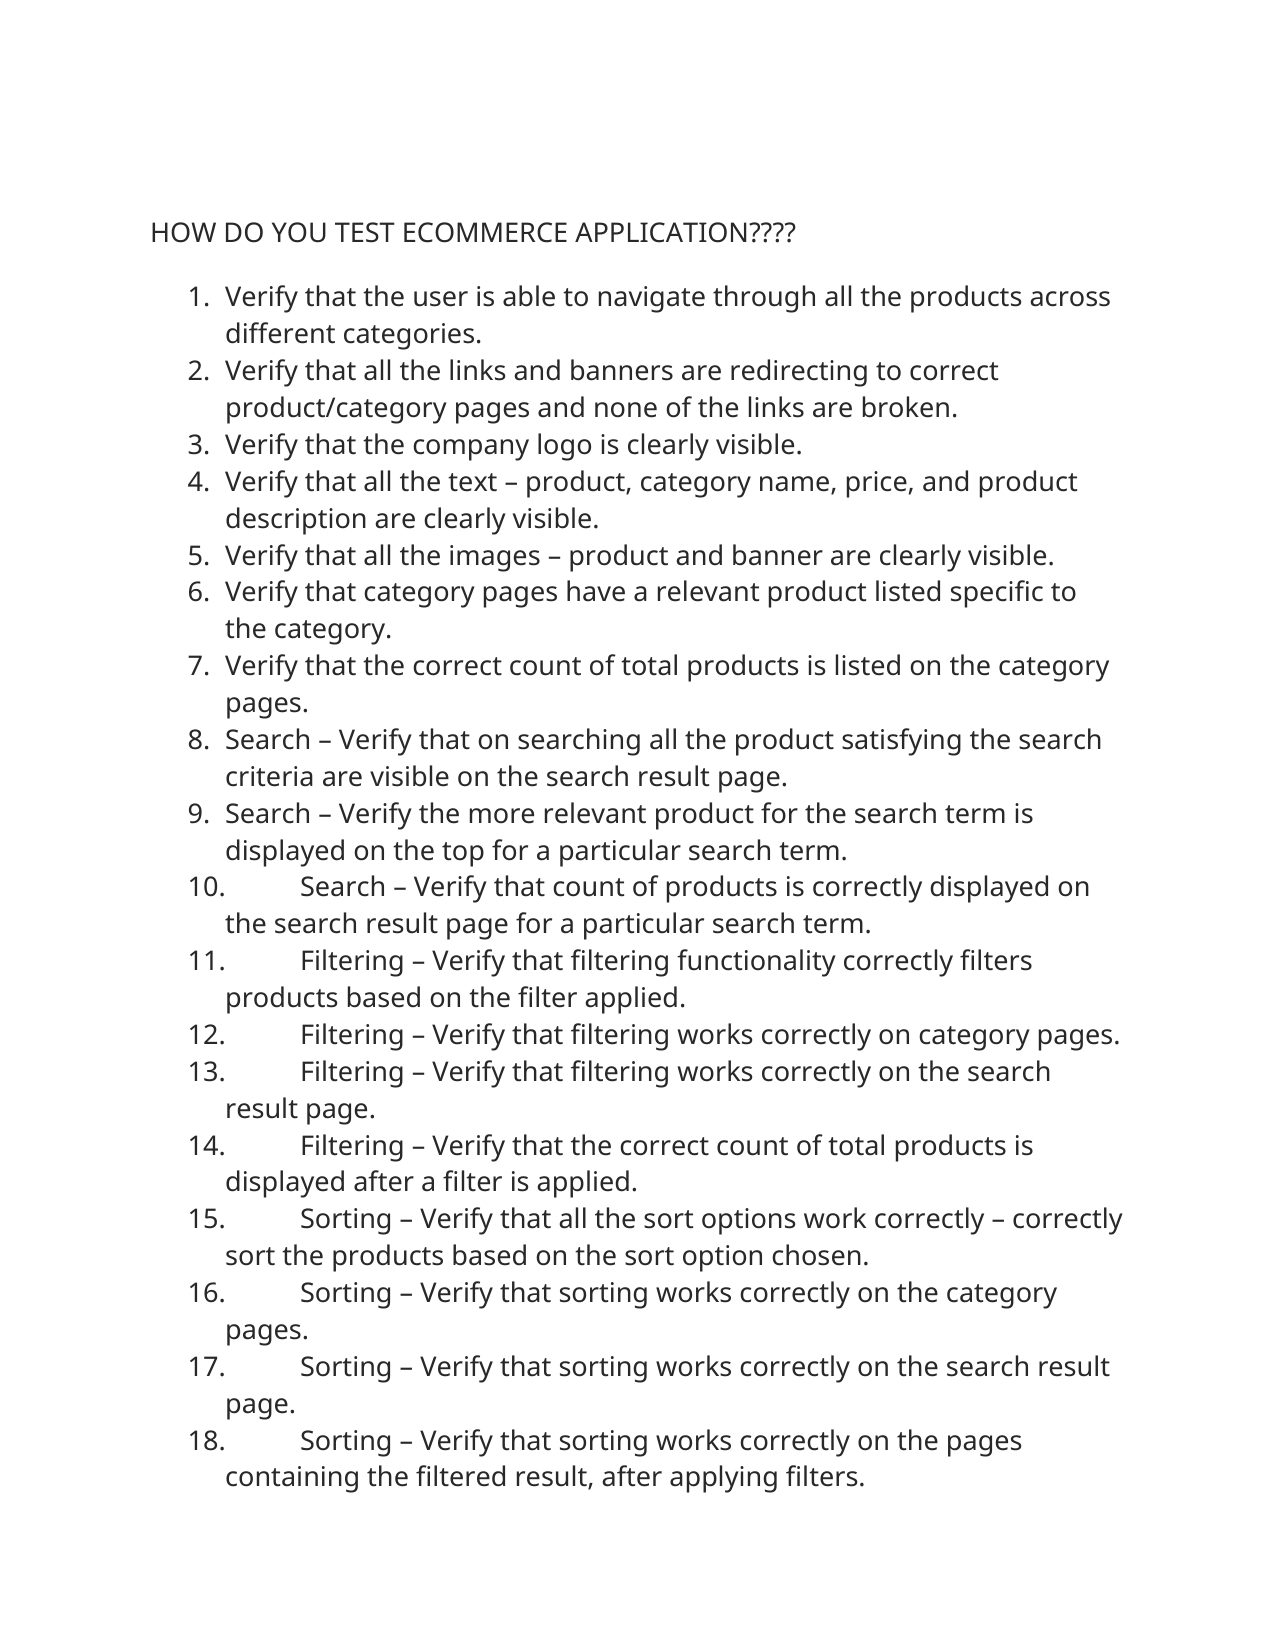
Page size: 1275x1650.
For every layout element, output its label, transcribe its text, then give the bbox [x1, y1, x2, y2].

list Verify that all the links and banners are redirecting to correct product/category pages and none of the links are broken. [187, 352, 1125, 425]
list Verify that all the text – product, category name, price, and product description are clearly visible. [187, 462, 1125, 536]
list Sorting – Verify that sorting works correctly on the search result page. [187, 1347, 1125, 1421]
list Filtering – Verify that filtering works correctly on the search result page. [187, 1052, 1125, 1126]
list Filtering – Verify that filtering functionality correctly filters products based on the filter applied. [187, 942, 1125, 1015]
text HOW DO YOU TEST ECOMMERCE APPLICATION???? [150, 214, 1125, 251]
list Verify that category pages have a relevant product listed specific to the category. [187, 573, 1125, 647]
list Filtering – Verify that filtering works correctly on category pages. [187, 1015, 1125, 1052]
list Verify that the company logo is clearly visible. [187, 425, 1125, 462]
list Search – Verify the more relevant product for the search term is displayed on the top for a particular search term. [187, 794, 1125, 868]
list Verify that all the images – product and banner are clearly visible. [187, 536, 1125, 573]
list Filtering – Verify that the correct count of total products is displayed after a filter is applied. [187, 1126, 1125, 1200]
list Sorting – Verify that sorting works correctly on the pages containing the filtered result, after applying filters. [187, 1421, 1125, 1495]
list Verify that the correct count of total products is listed on the category pages. [187, 647, 1125, 720]
list Sorting – Verify that sorting works correctly on the category pages. [187, 1273, 1125, 1347]
list Search – Verify that count of products is correctly displayed on the search result page for a particular search term. [187, 868, 1125, 942]
list Verify that the user is able to navigate through all the products across different categories. [187, 278, 1125, 352]
list Sorting – Verify that all the sort options work correctly – correctly sort the products based on the sort option chosen. [187, 1200, 1125, 1273]
list Search – Verify that on searching all the product satisfying the search criteria are visible on the search result page. [187, 720, 1125, 794]
